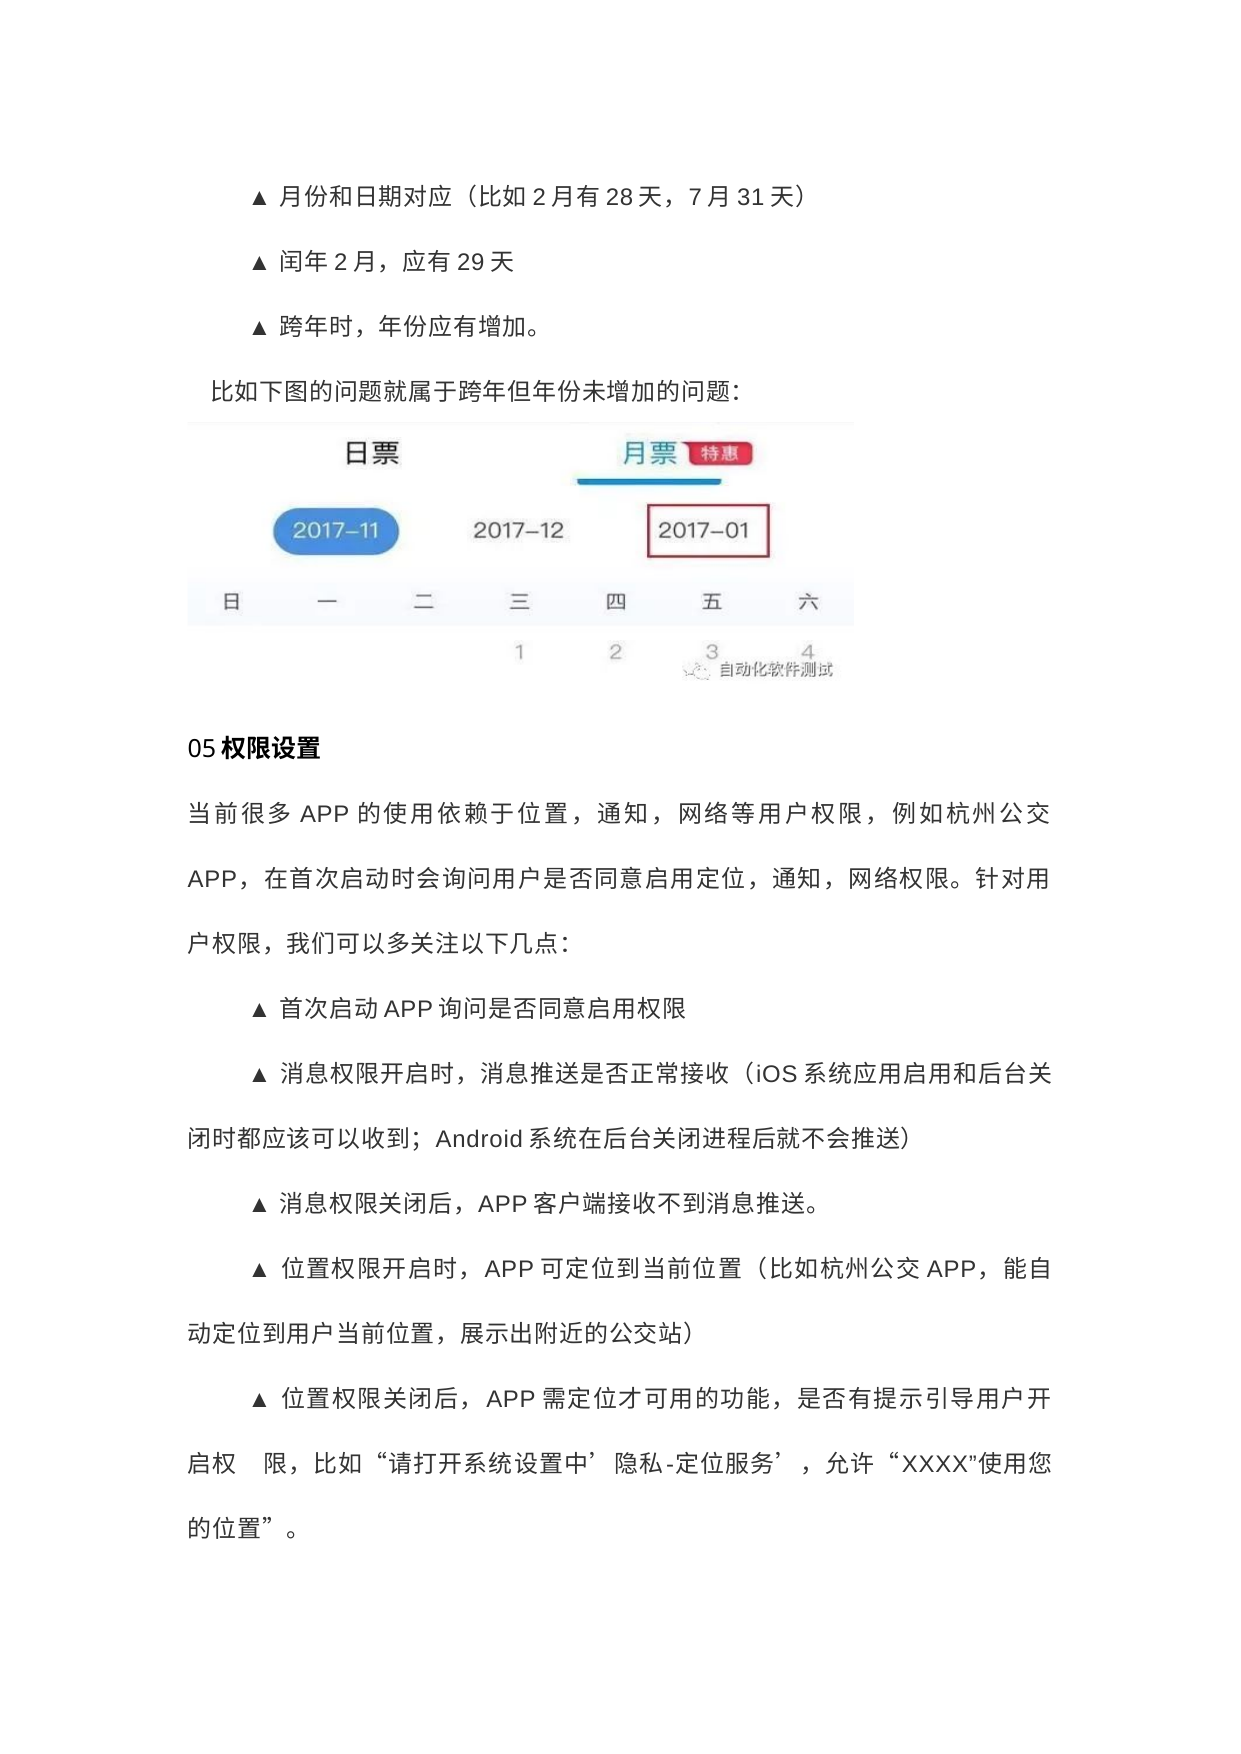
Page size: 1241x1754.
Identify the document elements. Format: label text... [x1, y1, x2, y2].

text 05权限设置 [187, 714, 1053, 779]
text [187, 779, 1053, 1559]
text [187, 162, 1053, 422]
picture [187, 422, 854, 696]
